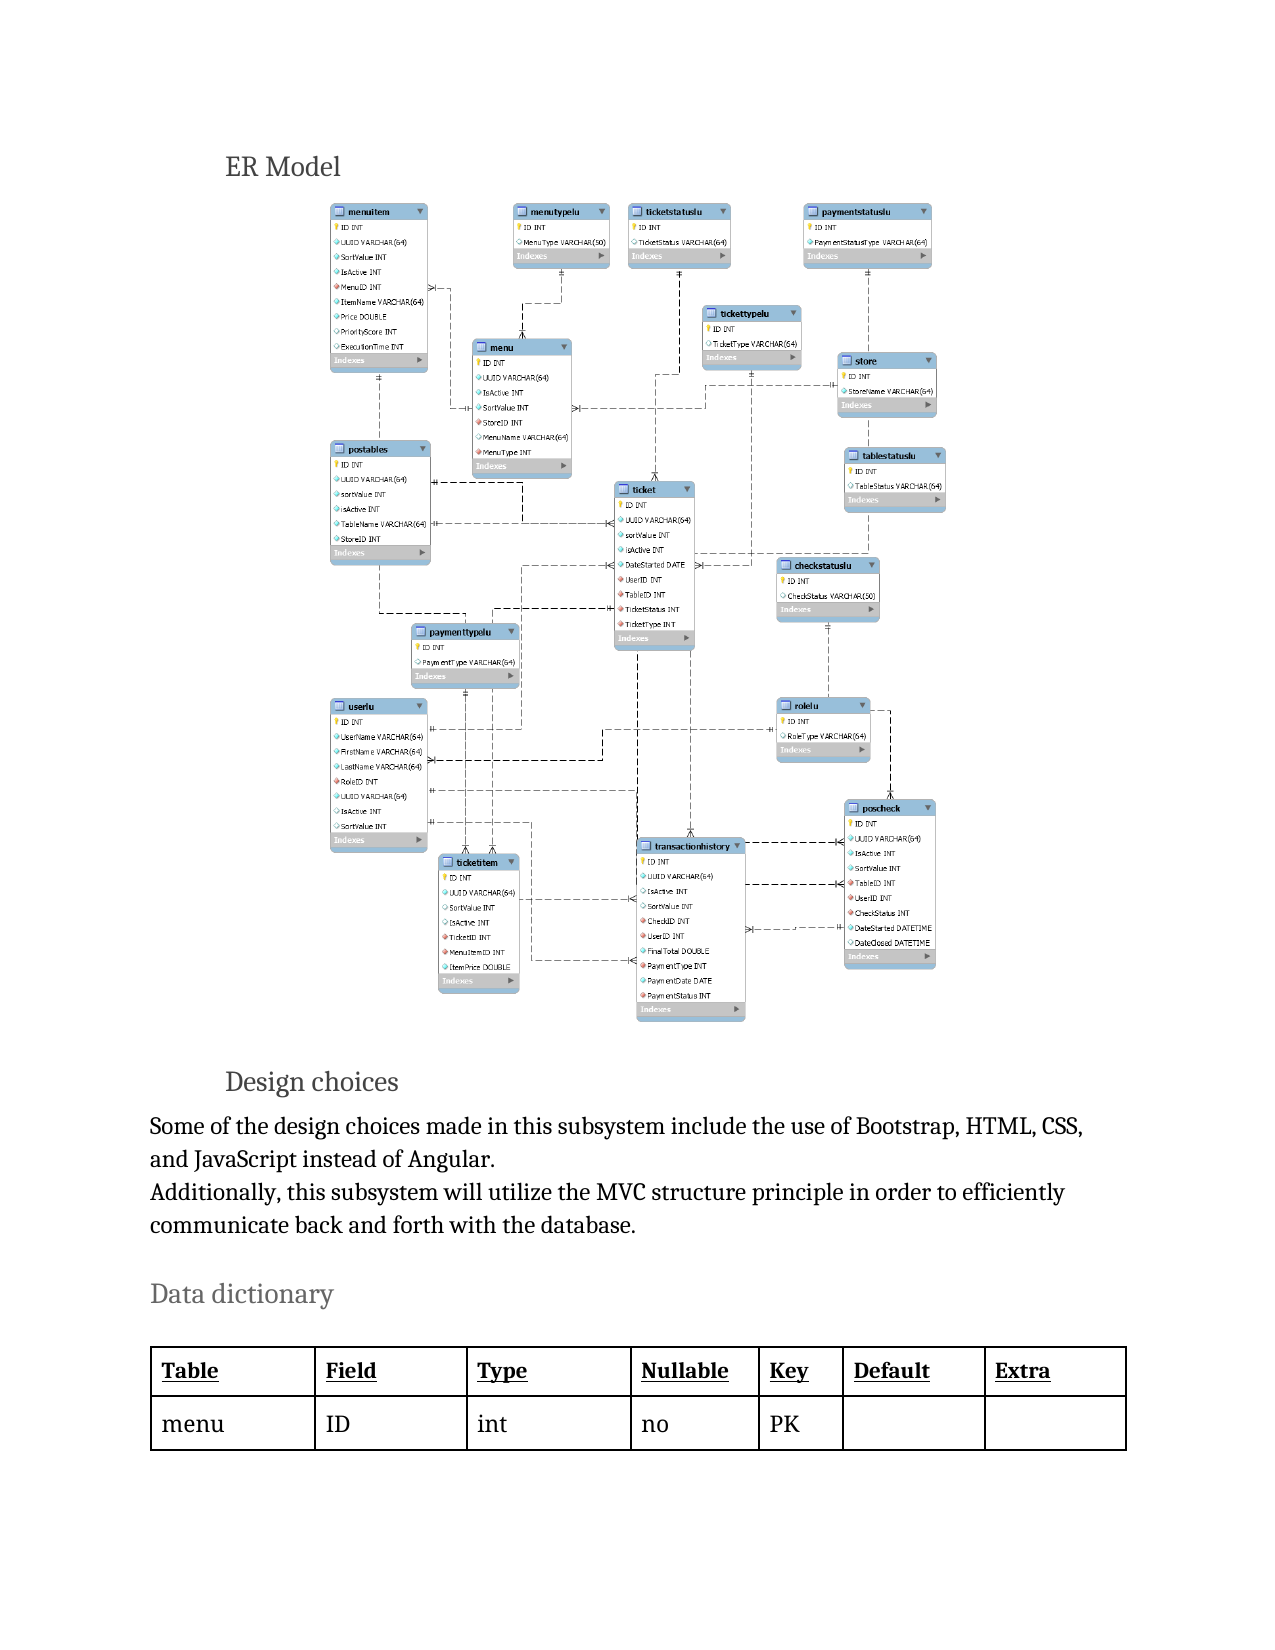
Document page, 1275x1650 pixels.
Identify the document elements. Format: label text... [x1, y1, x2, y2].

table_cell [844, 1397, 984, 1449]
table_cell ID [316, 1397, 466, 1449]
text Some of the design choices made in this subsystem include the use of Bootstrap, HTML, CSS, and JavaScript instead of Angular. [150, 1112, 1125, 1174]
subtitle Design choices [150, 1065, 1125, 1098]
picture [323, 196, 952, 1028]
table_cell PK [760, 1397, 842, 1449]
table_header Key [760, 1348, 842, 1395]
table_cell int [468, 1397, 630, 1449]
table_header Field [316, 1348, 466, 1395]
table_header Nullable [632, 1348, 758, 1395]
table_cell menu [152, 1397, 314, 1449]
table_header Default [844, 1348, 984, 1395]
table_header Type [468, 1348, 630, 1395]
table_cell [986, 1397, 1125, 1449]
text Additionally, this subsystem will utilize the MVC structure principle in order to efficiently communicate back and forth with the database. [150, 1178, 1125, 1240]
table_cell no [632, 1397, 758, 1449]
subtitle ER Model [225, 150, 1125, 183]
table_header Table [152, 1348, 314, 1395]
table_header Extra [986, 1348, 1125, 1395]
subtitle Data dictionary [150, 1277, 1125, 1311]
